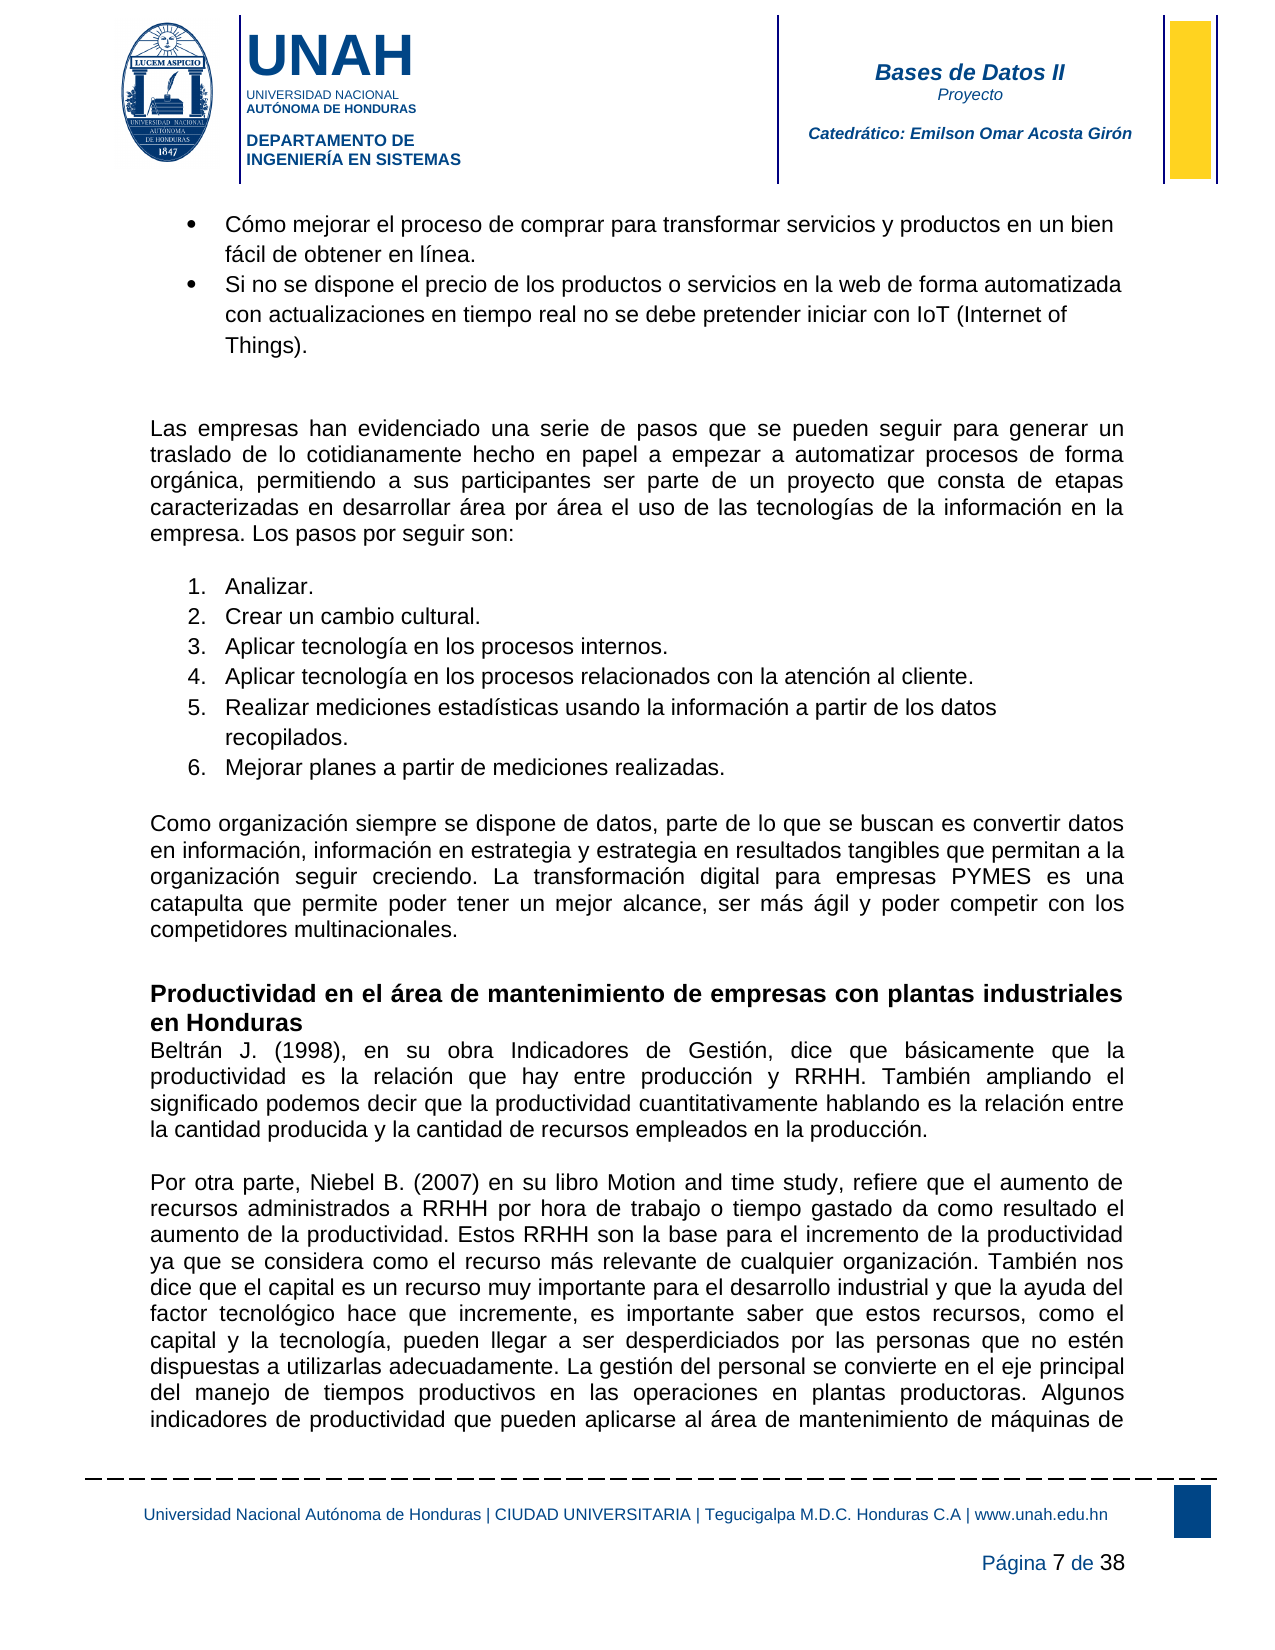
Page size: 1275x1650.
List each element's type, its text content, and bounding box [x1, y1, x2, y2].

text Como organización siempre se dispone de datos, parte de lo que se buscan es convertir datos en información, información en estrategia y estrategia en resultados tangibles que permitan a la organización seguir creciendo. La transformación digital para empresas PYMES es una catapulta que permite poder tener un mejor alcance, ser más ágil y poder competir con los competidores multinacionales. [150, 810, 1125, 942]
list Si no se dispone el precio de los productos o servicios en la web de forma automatizada con actualizaciones en tiempo real no se debe pretender iniciar con IoT (Internet of Things). [187, 271, 1125, 358]
list Crear un cambio cultural. [187, 603, 1125, 629]
picture [113, 18, 220, 169]
list Analizar. [187, 573, 1125, 599]
text Beltrán J. (1998), en su obra Indicadores de Gestión, dice que básicamente que la productividad es la relación que hay entre producción y RRHH. También ampliando el significado podemos decir que la productividad cuantitativamente hablando es la relación entre la cantidad producida y la cantidad de recursos empleados en la producción. [150, 1037, 1125, 1142]
list Aplicar tecnología en los procesos internos. [187, 633, 1125, 659]
list Mejorar planes a partir de mediciones realizadas. [187, 754, 1125, 780]
list Realizar mediciones estadísticas usando la información a partir de los datos recopilados. [187, 693, 1125, 750]
subtitle Productividad en el área de mantenimiento de empresas con plantas industriales en Honduras [150, 979, 1125, 1037]
text Las empresas han evidenciado una serie de pasos que se pueden seguir para generar un traslado de lo cotidianamente hecho en papel a empezar a automatizar procesos de forma orgánica, permitiendo a sus participantes ser parte de un proyecto que consta de etapas caracterizadas en desarrollar área por área el uso de las tecnologías de la información en la empresa. Los pasos por seguir son: [150, 414, 1125, 546]
list Aplicar tecnología en los procesos relacionados con la atención al cliente. [187, 663, 1125, 689]
list Cómo mejorar el proceso de comprar para transformar servicios y productos en un bien fácil de obtener en línea. [187, 211, 1125, 267]
